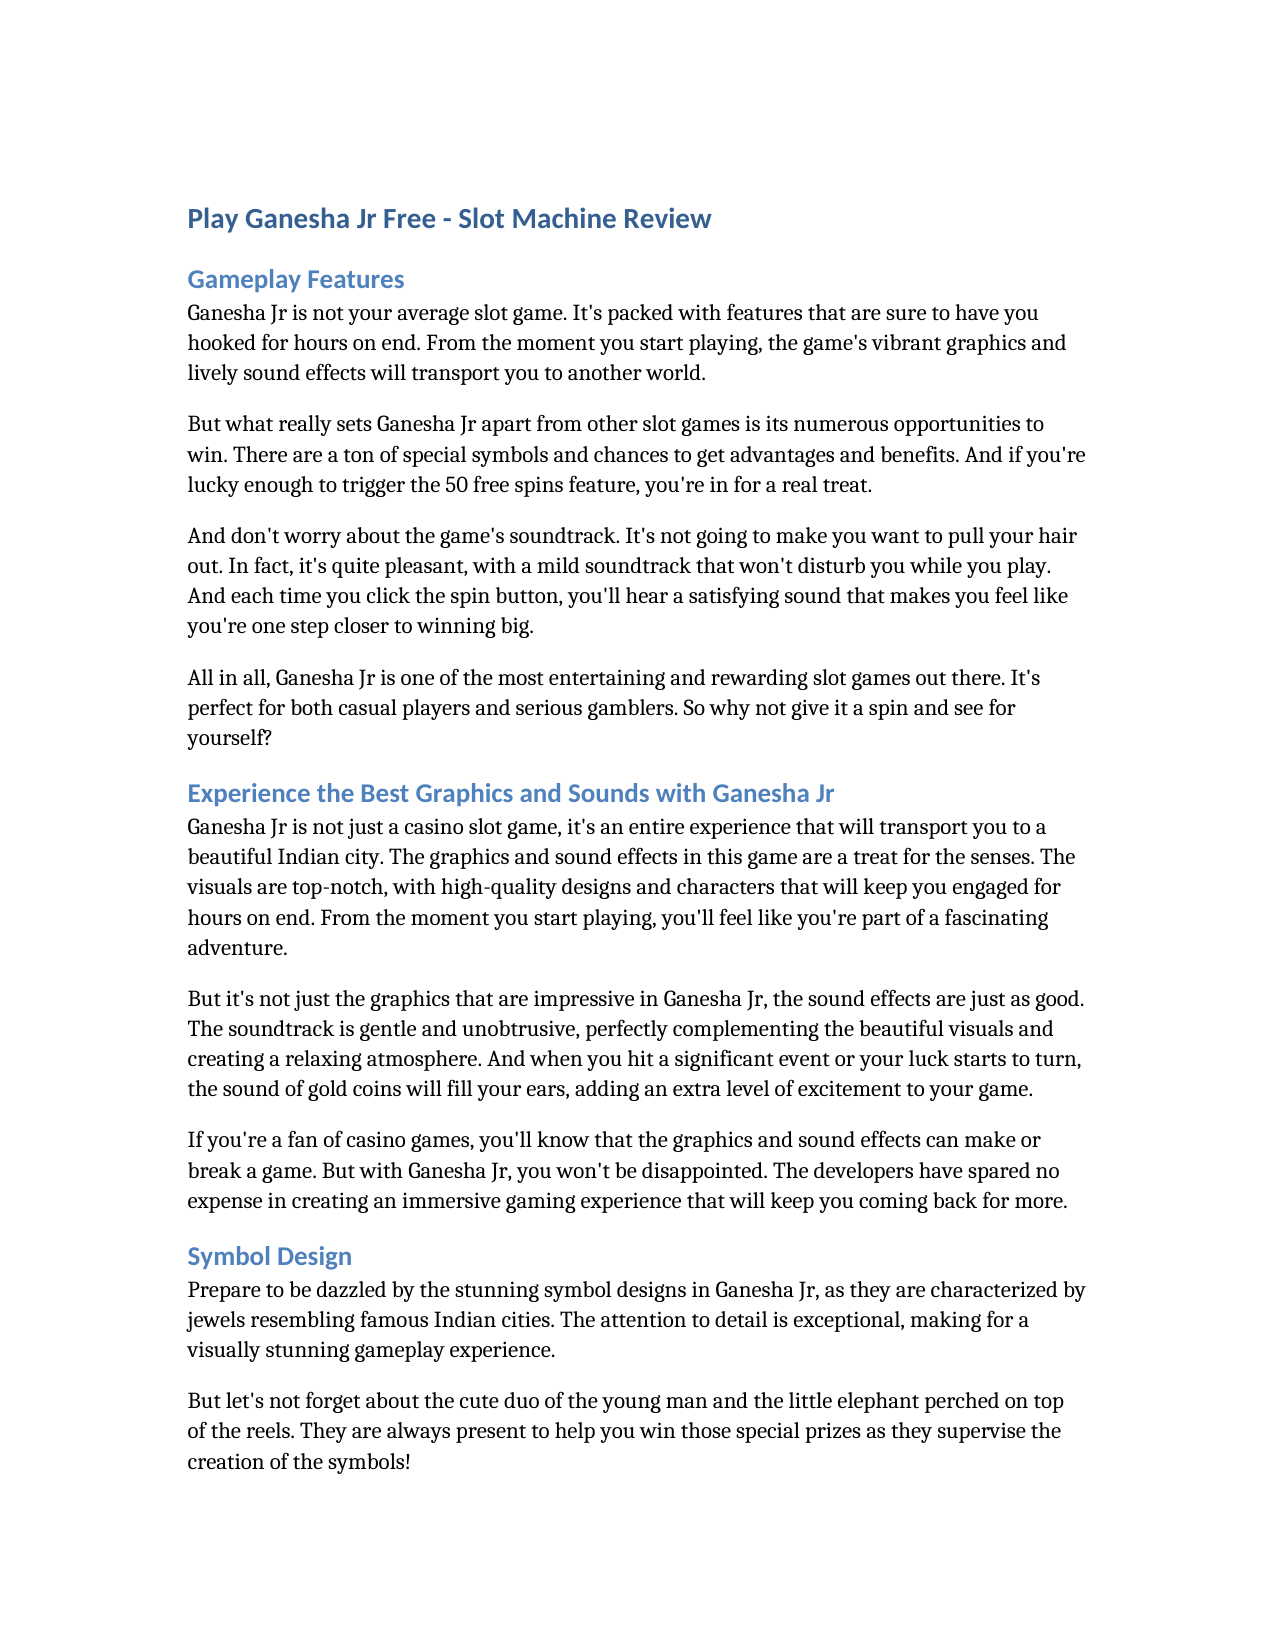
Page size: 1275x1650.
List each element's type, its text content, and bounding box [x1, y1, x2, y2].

text All in all, Ganesha Jr is one of the most entertaining and rewarding slot games out there. It's perfect for both casual players and serious gamblers. So why not give it a spin and see for yourself? [187, 664, 1087, 751]
text But it's not just the graphics that are impressive in Ganesha Jr, the sound effects are just as good. The soundtrack is gentle and unobtrusive, perfectly complementing the beautiful visuals and creating a relaxing atmosphere. And when you hit a significant event or your luck starts to turn, the sound of gold coins will fill your ears, adding an extra level of excitement to your game. [187, 986, 1087, 1102]
subtitle Gameplay Features [187, 262, 1087, 295]
text If you're a fan of casino games, you'll know that the graphics and sound effects can make or break a game. But with Ganesha Jr, you won't be disappointed. The developers have spared no expense in creating an immersive gaming experience that will keep you coming back for more. [187, 1127, 1087, 1214]
subtitle Experience the Best Graphics and Sounds with Ganesha Jr [187, 776, 1087, 809]
subtitle Play Ganesha Jr Free - Slot Machine Review [187, 200, 1087, 236]
text And don't worry about the game's soundtrack. It's not going to make you want to pull your hair out. In fact, it's quite pleasant, with a mild soundtrack that won't disturb you while you play. And each time you click the spin button, you'll hear a satisfying sound that makes you feel like you're one step closer to winning big. [187, 523, 1087, 639]
text Ganesha Jr is not just a casino slot game, it's an entire experience that will transport you to a beautiful Indian city. The graphics and sound effects in this game are a treat for the senses. The visuals are top-notch, with high-quality designs and characters that will keep you engaged for hours on end. From the moment you start playing, you'll feel like you're part of a fascinating adventure. [187, 814, 1087, 961]
text Prepare to be dazzled by the stunning symbol designs in Ganesha Jr, as they are characterized by jewels resembling famous Indian cities. The attention to detail is exceptional, making for a visually stunning gameplay experience. [187, 1277, 1087, 1363]
subtitle Symbol Design [187, 1239, 1087, 1272]
text But what really sets Ganesha Jr apart from other slot games is its numerous opportunities to win. There are a ton of special symbols and chances to get advantages and benefits. And if you're lucky enough to trigger the 50 free spins feature, you're in for a real treat. [187, 411, 1087, 498]
text Ganesha Jr is not your average slot game. It's packed with features that are sure to have you hooked for hours on end. From the moment you start playing, the game's vibrant graphics and lively sound effects will transport you to another world. [187, 300, 1087, 386]
